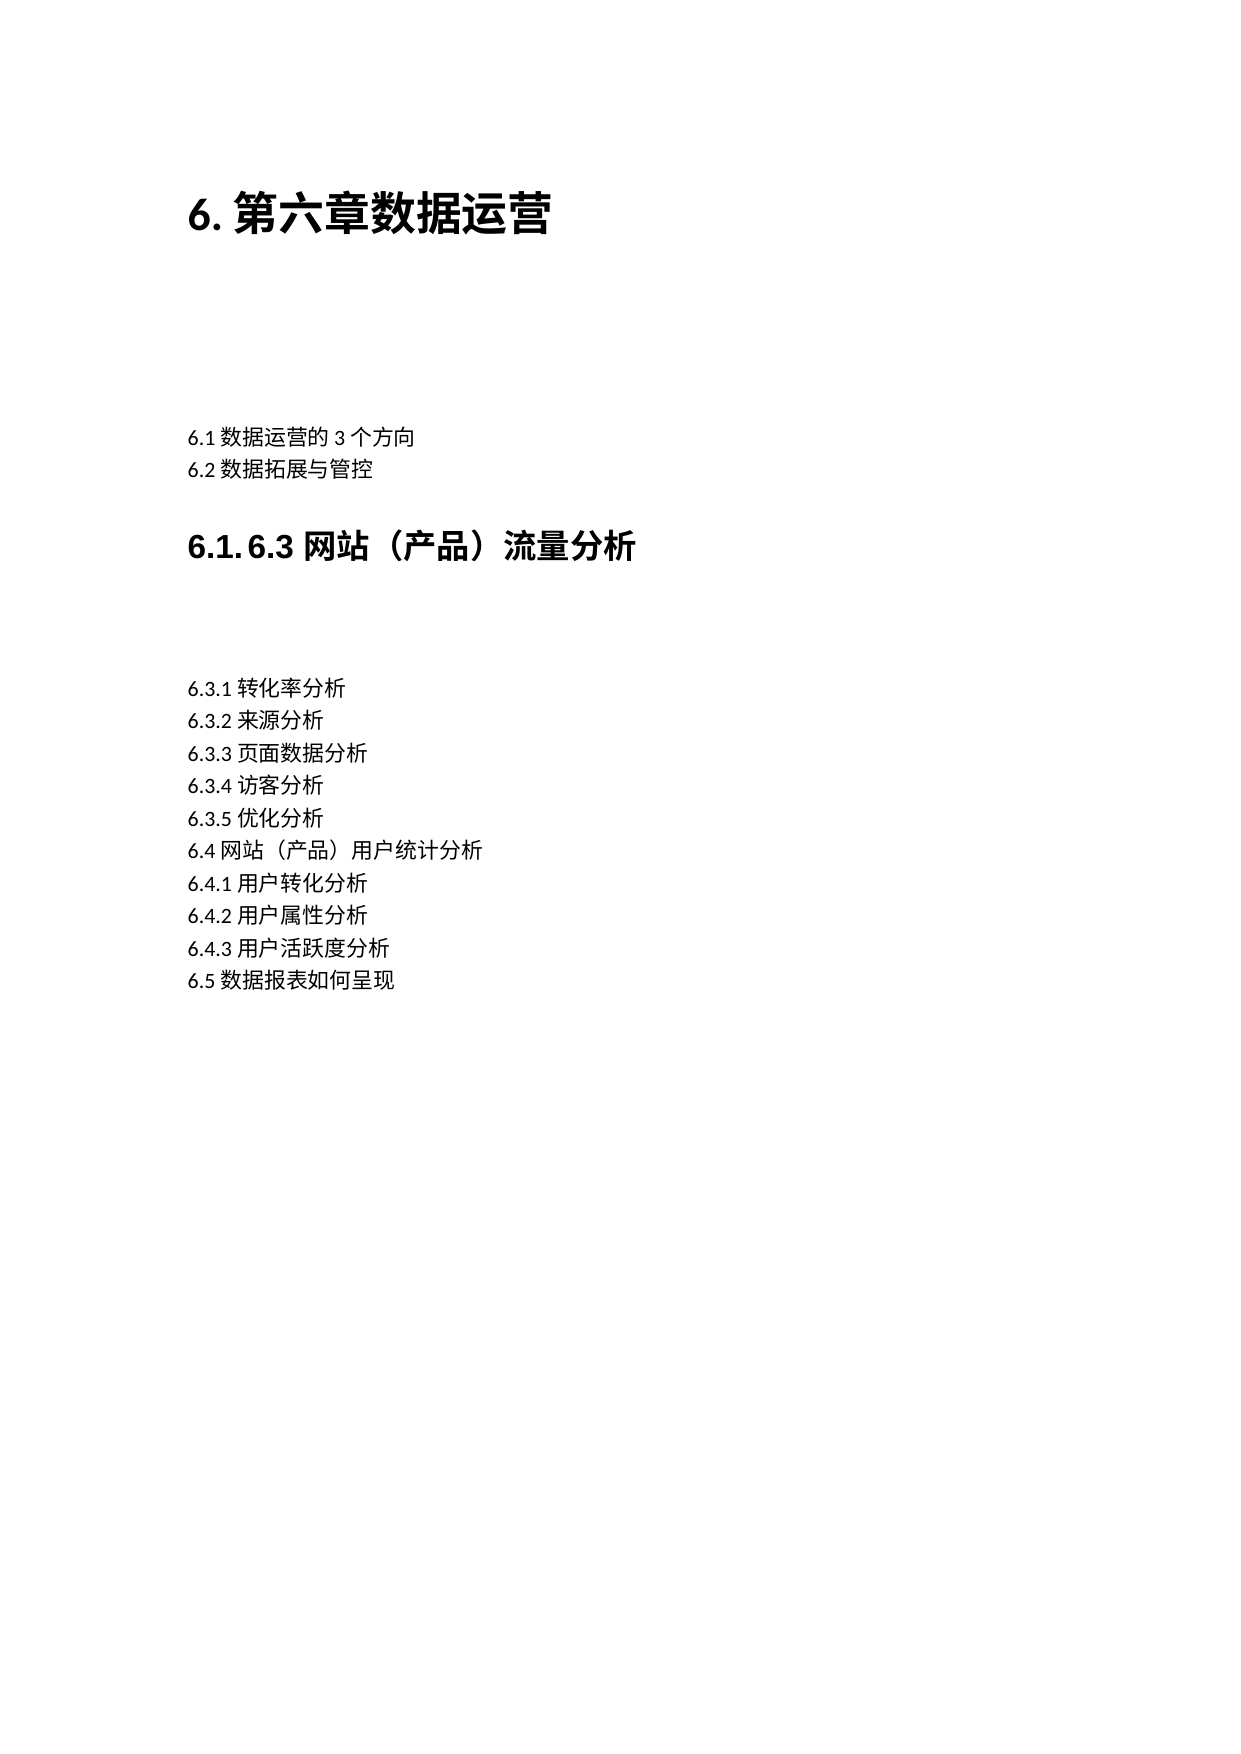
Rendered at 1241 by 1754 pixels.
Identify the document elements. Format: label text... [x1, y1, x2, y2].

subtitle 6.3 网站（产品）流量分析 [187, 511, 1053, 576]
text 6.1 数据运营的3 个方向 6.2 数据拓展与管控 [187, 387, 1053, 484]
subtitle 第六章数据运营 [187, 162, 1053, 259]
text 6.3.1 转化率分析 6.3.2 来源分析 6.3.3 页面数据分析 6.3.4 访客分析 6.3.5 优化分析 6.4 网站（产品）用户统计分析 6.4.1 用户转化分析 6.4.2 用户属性分析 6.4.3 用户活跃度分析 6.5 数据报表如何呈现 [187, 638, 1053, 1061]
